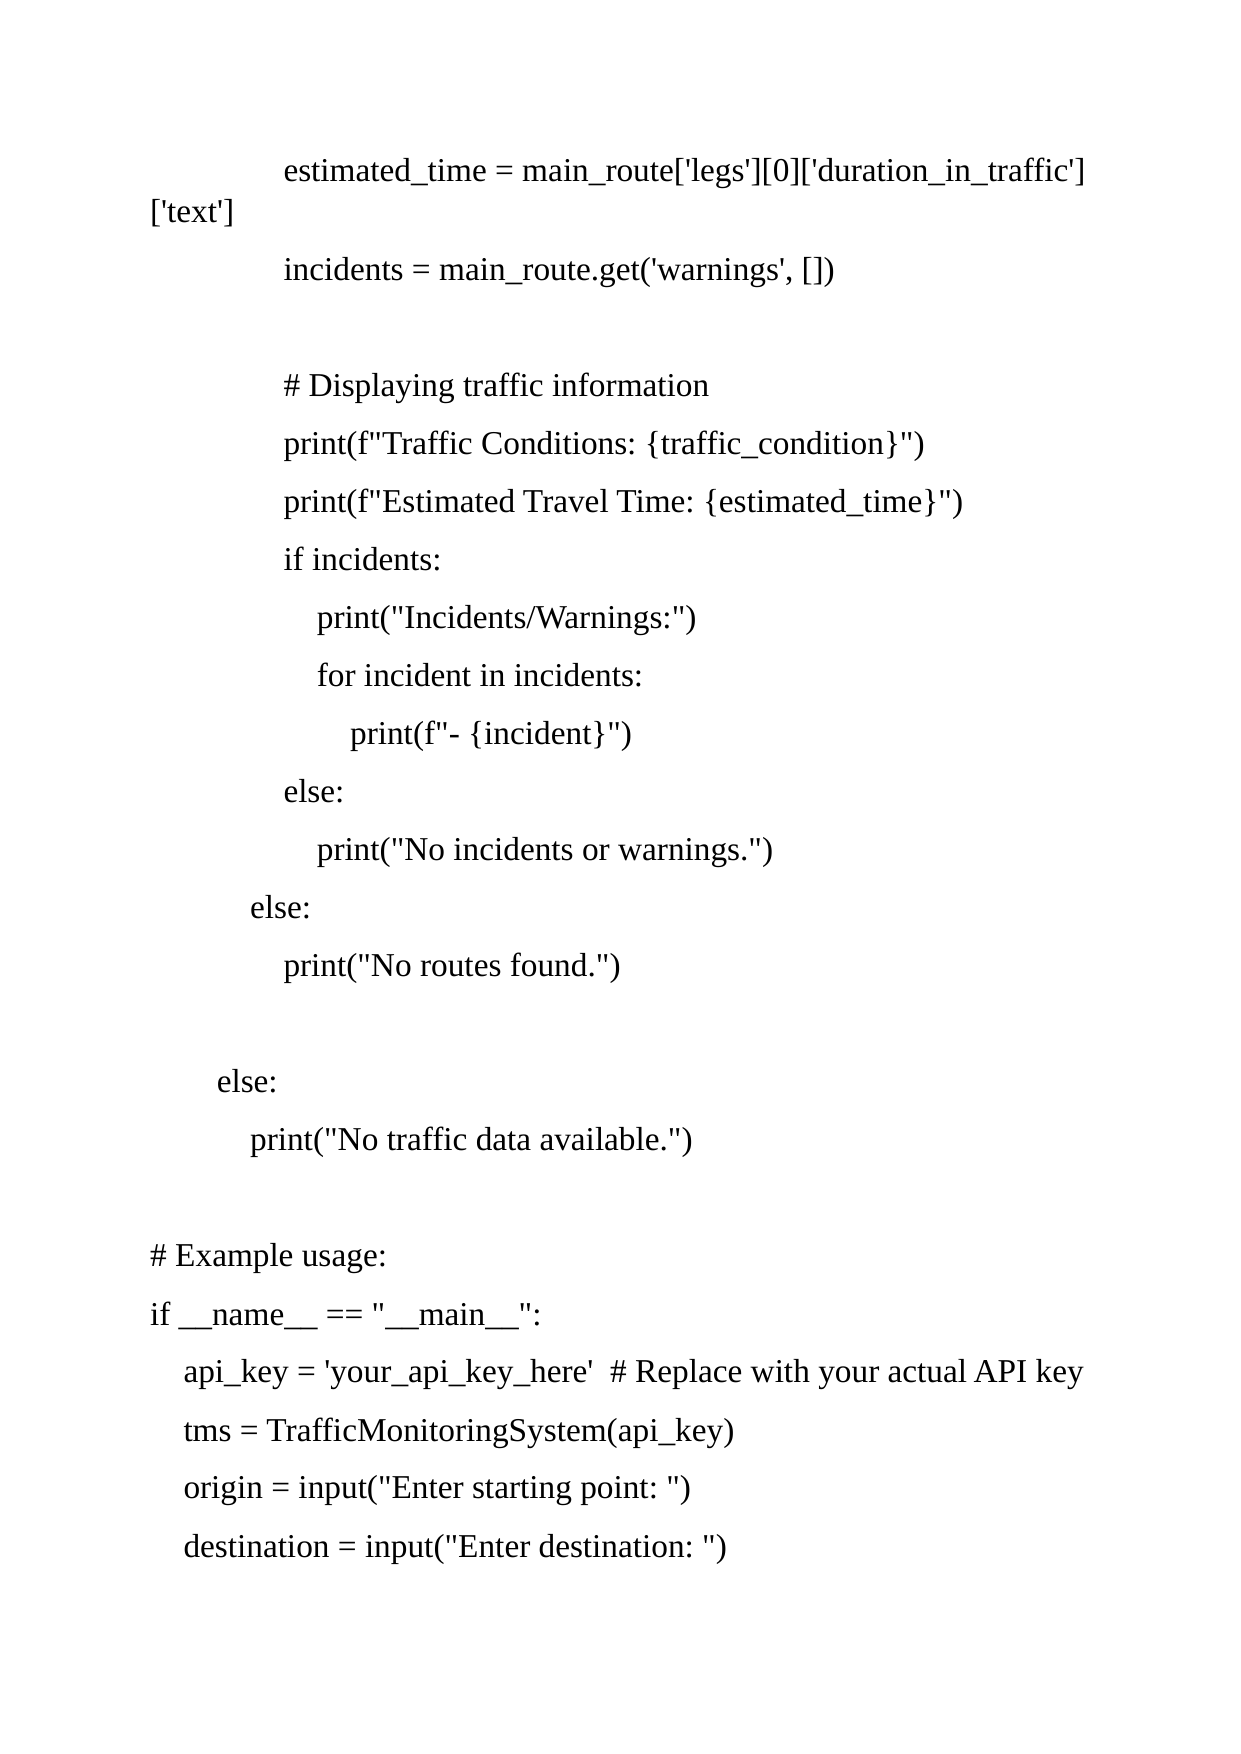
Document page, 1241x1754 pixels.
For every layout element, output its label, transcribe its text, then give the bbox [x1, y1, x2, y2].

text print("Incidents/Warnings:") [150, 597, 1090, 636]
text destination = input("Enter destination: ") [150, 1526, 1090, 1564]
text if incidents: [150, 539, 1090, 578]
text print("No incidents or warnings.") [150, 829, 1090, 868]
text else: [150, 888, 1090, 926]
text print(f"Traffic Conditions: {traffic_condition}") [150, 423, 1090, 462]
text print(f"- {incident}") [150, 713, 1090, 752]
text # Displaying traffic information [150, 365, 1090, 404]
text estimated_time = main_route['legs'][0]['duration_in_traffic']['text'] [150, 150, 1090, 230]
text else: [150, 772, 1090, 810]
text # Example usage: [150, 1236, 1090, 1274]
text incidents = main_route.get('warnings', []) [150, 249, 1090, 288]
text api_key = 'your_api_key_here' # Replace with your actual API key [150, 1352, 1090, 1390]
text else: [150, 1062, 1090, 1100]
text print("No routes found.") [150, 946, 1090, 984]
text print("No traffic data available.") [150, 1120, 1090, 1158]
text if __name__ == "__main__": [150, 1294, 1090, 1332]
text tms = TrafficMonitoringSystem(api_key) [150, 1410, 1090, 1448]
text origin = input("Enter starting point: ") [150, 1468, 1090, 1506]
text for incident in incidents: [150, 656, 1090, 694]
text print(f"Estimated Travel Time: {estimated_time}") [150, 481, 1090, 520]
